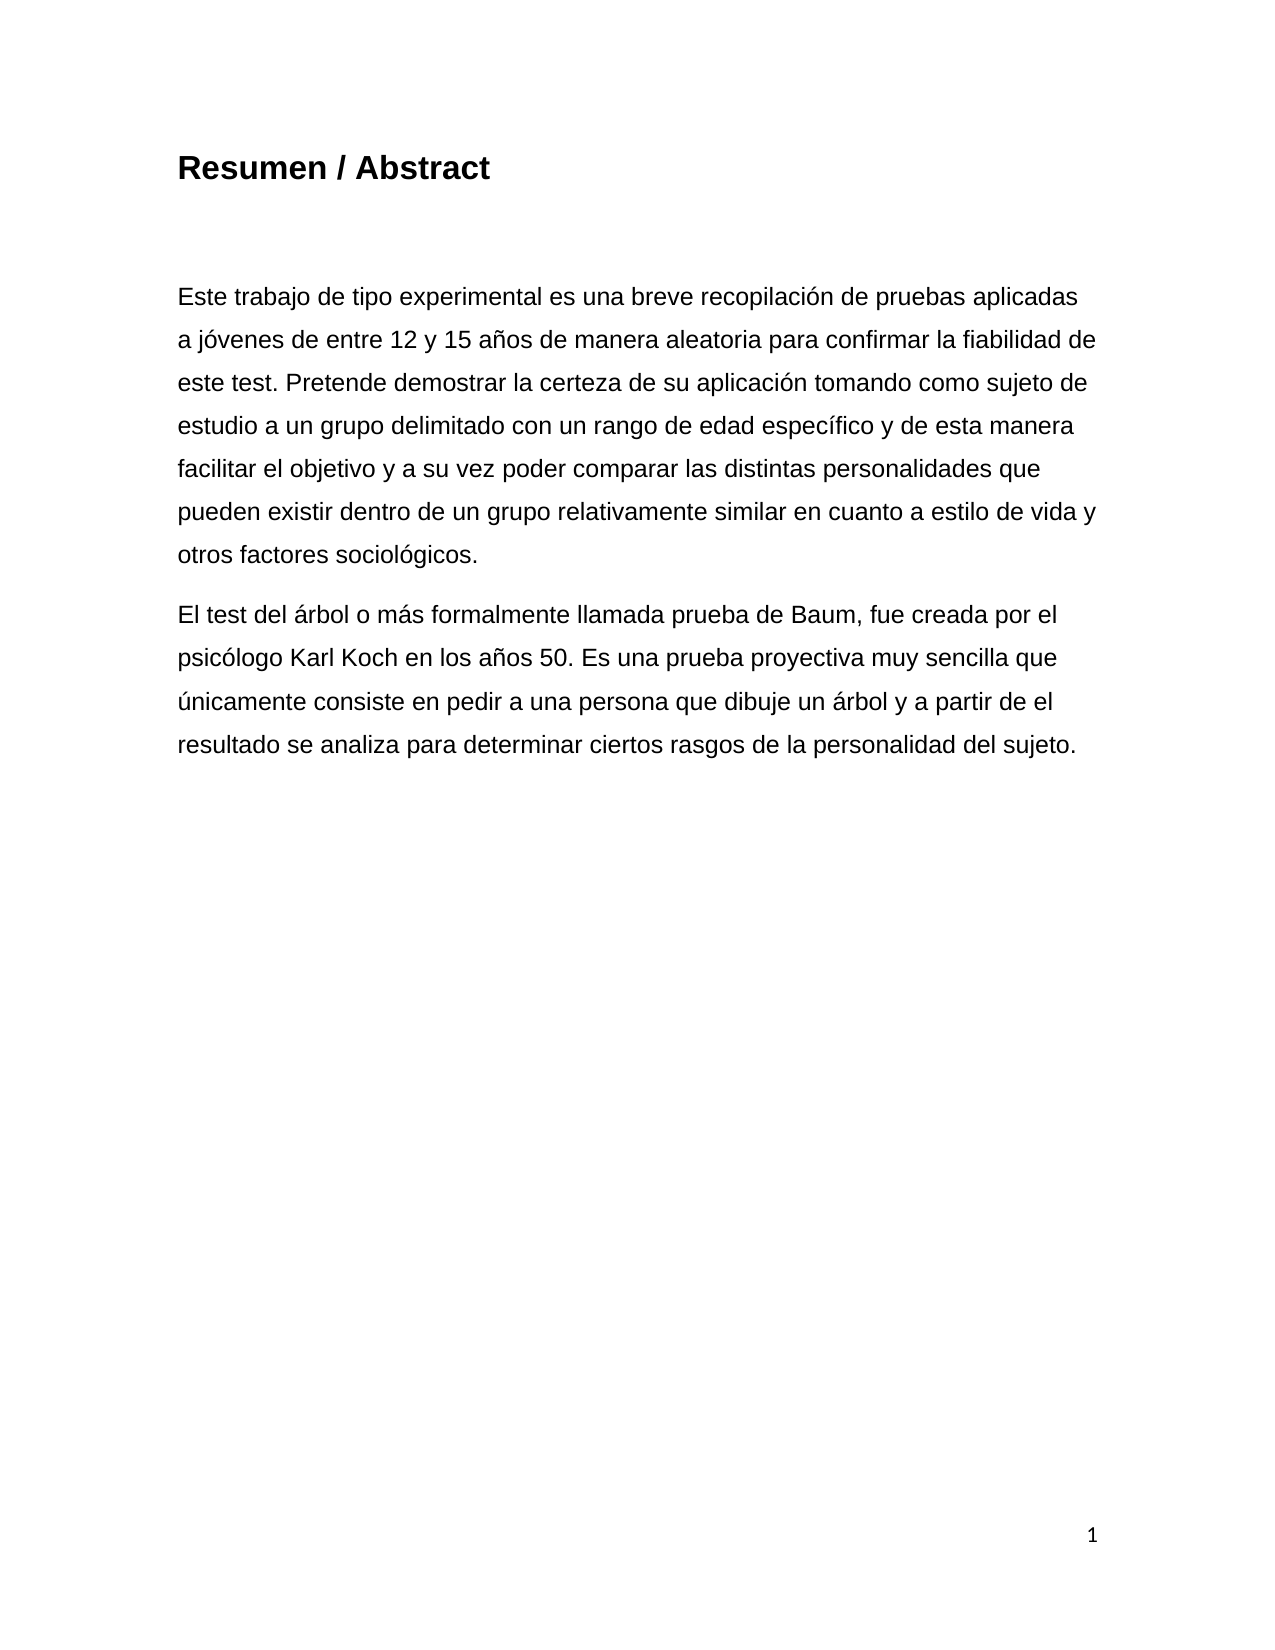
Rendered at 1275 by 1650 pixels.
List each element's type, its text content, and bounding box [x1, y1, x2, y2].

text Este trabajo de tipo experimental es una breve recopilación de pruebas aplicadas a jóvenes de entre 12 y 15 años de manera aleatoria para confirmar la fiabilidad de este test. Pretende demostrar la certeza de su aplicación tomando como sujeto de estudio a un grupo delimitado con un rango de edad específico y de esta manera facilitar el objetivo y a su vez poder comparar las distintas personalidades que pueden existir dentro de un grupo relativamente similar en cuanto a estilo de vida y otros factores sociológicos. [177, 282, 1098, 569]
text Resumen / Abstract [177, 148, 1098, 186]
text El test del árbol o más formalmente llamada prueba de Baum, fue creada por el psicólogo Karl Koch en los años 50. Es una prueba proyectiva muy sencilla que únicamente consiste en pedir a una persona que dibuje un árbol y a partir de el resultado se analiza para determinar ciertos rasgos de la personalidad del sujeto. [177, 600, 1098, 758]
